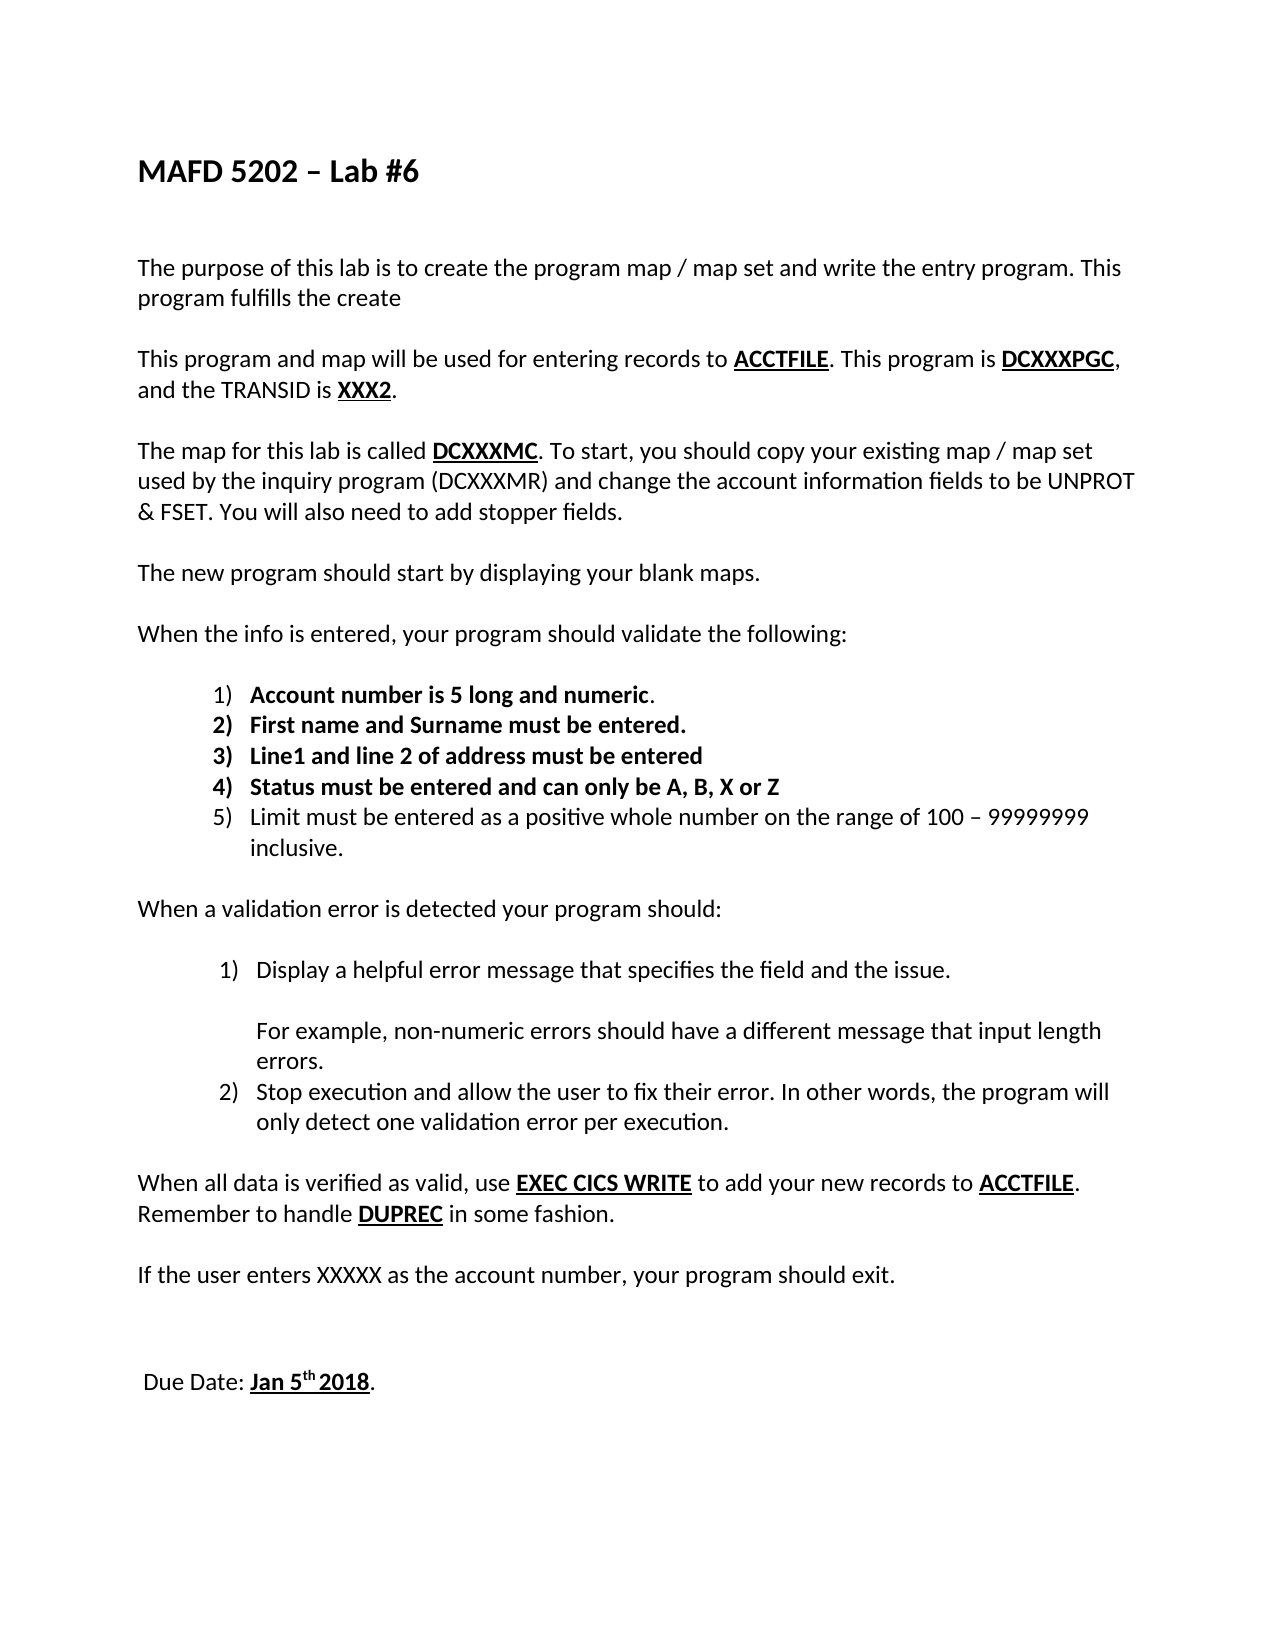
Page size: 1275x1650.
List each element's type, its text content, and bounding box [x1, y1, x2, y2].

text This program and map will be used for entering records to ACCTFILE. This program is DCXXXPGC, and the TRANSID is XXX2. [137, 343, 1138, 404]
text MAFD 5202 – Lab #6 [137, 150, 1138, 191]
list Account number is 5 long and numeric. [212, 679, 1138, 709]
list Display a helpful error message that specifies the field and the issue. For example, non-numeric errors should have a different message that input length errors. [219, 954, 1138, 1076]
text The purpose of this lab is to create the program map / map set and write the entry program. This program fulfills the create [137, 252, 1138, 313]
list Stop execution and allow the user to fix their error. In other words, the program will only detect one validation error per execution. [219, 1076, 1138, 1137]
list Limit must be entered as a positive whole number on the range of 100 – 99999999 inclusive. [212, 801, 1138, 862]
text If the user enters XXXXX as the account number, your program should exit. [137, 1259, 1138, 1289]
text Due Date: Jan 5th 2018. [137, 1366, 1138, 1397]
text When the info is entered, your program should validate the following: [137, 618, 1138, 648]
text The new program should start by displaying your blank maps. [137, 557, 1138, 587]
list Line1 and line 2 of address must be entered [212, 740, 1138, 771]
text The map for this lab is called DCXXXMC. To start, you should copy your existing map / map set used by the inquiry program (DCXXXMR) and change the account information fields to be UNPROT & FSET. You will also need to add stopper fields. [137, 435, 1138, 526]
text When a validation error is detected your program should: [137, 893, 1138, 923]
text When all data is verified as valid, use EXEC CICS WRITE to add your new records to ACCTFILE. Remember to handle DUPREC in some fashion. [137, 1167, 1138, 1228]
list Status must be entered and can only be A, B, X or Z [212, 771, 1138, 801]
list First name and Surname must be entered. [212, 709, 1138, 740]
